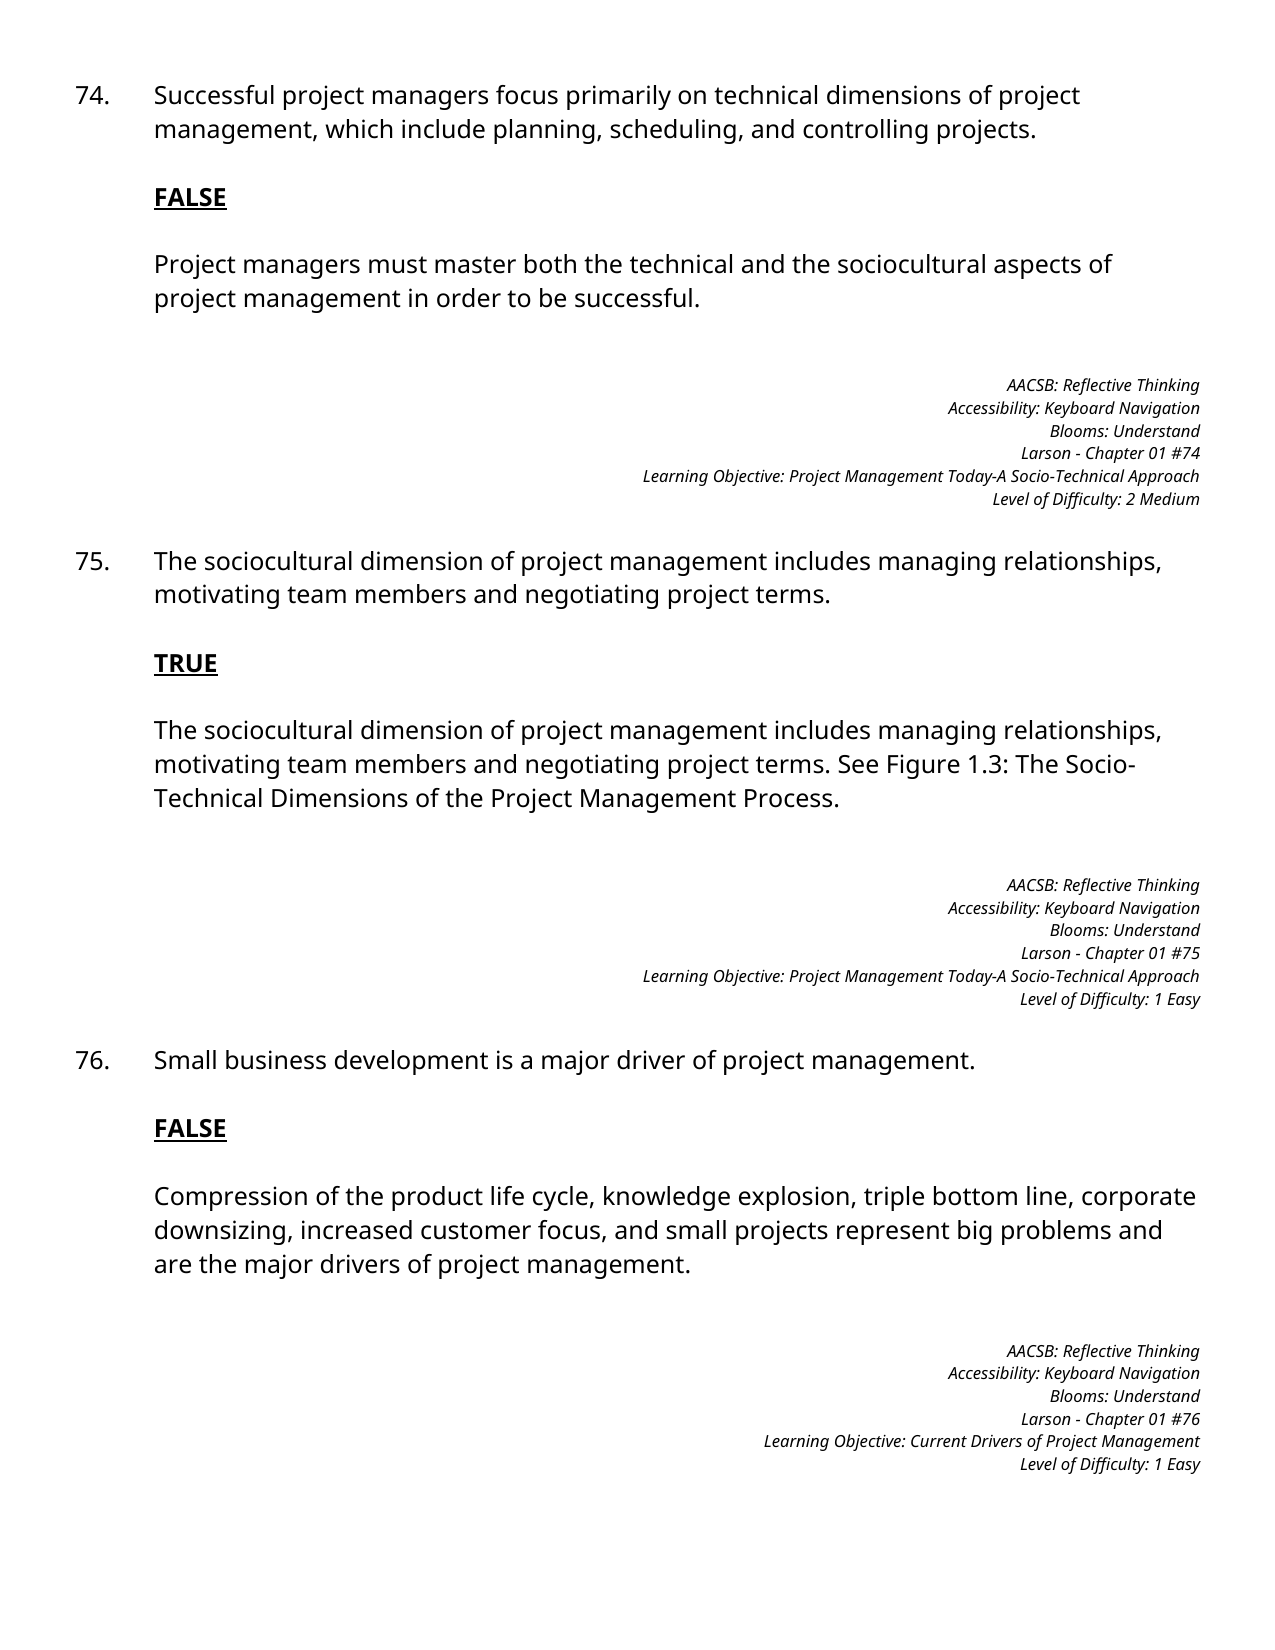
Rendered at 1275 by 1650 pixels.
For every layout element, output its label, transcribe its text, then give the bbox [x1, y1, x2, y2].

table_header The sociocultural dimension of project management includes managing relationships, motivating team members and negotiating project terms. TRUE The sociocultural dimension of project management includes managing relationships, motivating team members and negotiating project terms. See Figure 1.3: The Socio-Technical Dimensions of the Project Management Process. [154, 543, 1200, 848]
table_header Successful project managers focus primarily on technical dimensions of project management, which include planning, scheduling, and controlling projects. FALSE Project managers must master both the technical and the sociocultural aspects of project management in order to be successful. [154, 78, 1200, 348]
table_header 74. [75, 78, 154, 348]
table_header AACSB: Reflective Thinking Accessibility: Keyboard Navigation Blooms: Understand Larson - Chapter 01 #74 Learning Objective: Project Management Today-A Socio-Technical Approach Level of Difficulty: 2 Medium [75, 374, 1200, 541]
table_header 76. [75, 1043, 154, 1314]
table_header 75. [75, 543, 154, 848]
table_header AACSB: Reflective Thinking Accessibility: Keyboard Navigation Blooms: Understand Larson - Chapter 01 #75 Learning Objective: Project Management Today-A Socio-Technical Approach Level of Difficulty: 1 Easy [75, 874, 1200, 1040]
table_header Small business development is a major driver of project management. FALSE Compression of the product life cycle, knowledge explosion, triple bottom line, corporate downsizing, increased customer focus, and small projects represent big problems and are the major drivers of project management. [154, 1043, 1200, 1314]
table_header AACSB: Reflective Thinking Accessibility: Keyboard Navigation Blooms: Understand Larson - Chapter 01 #76 Learning Objective: Current Drivers of Project Management Level of Difficulty: 1 Easy [75, 1339, 1200, 1506]
